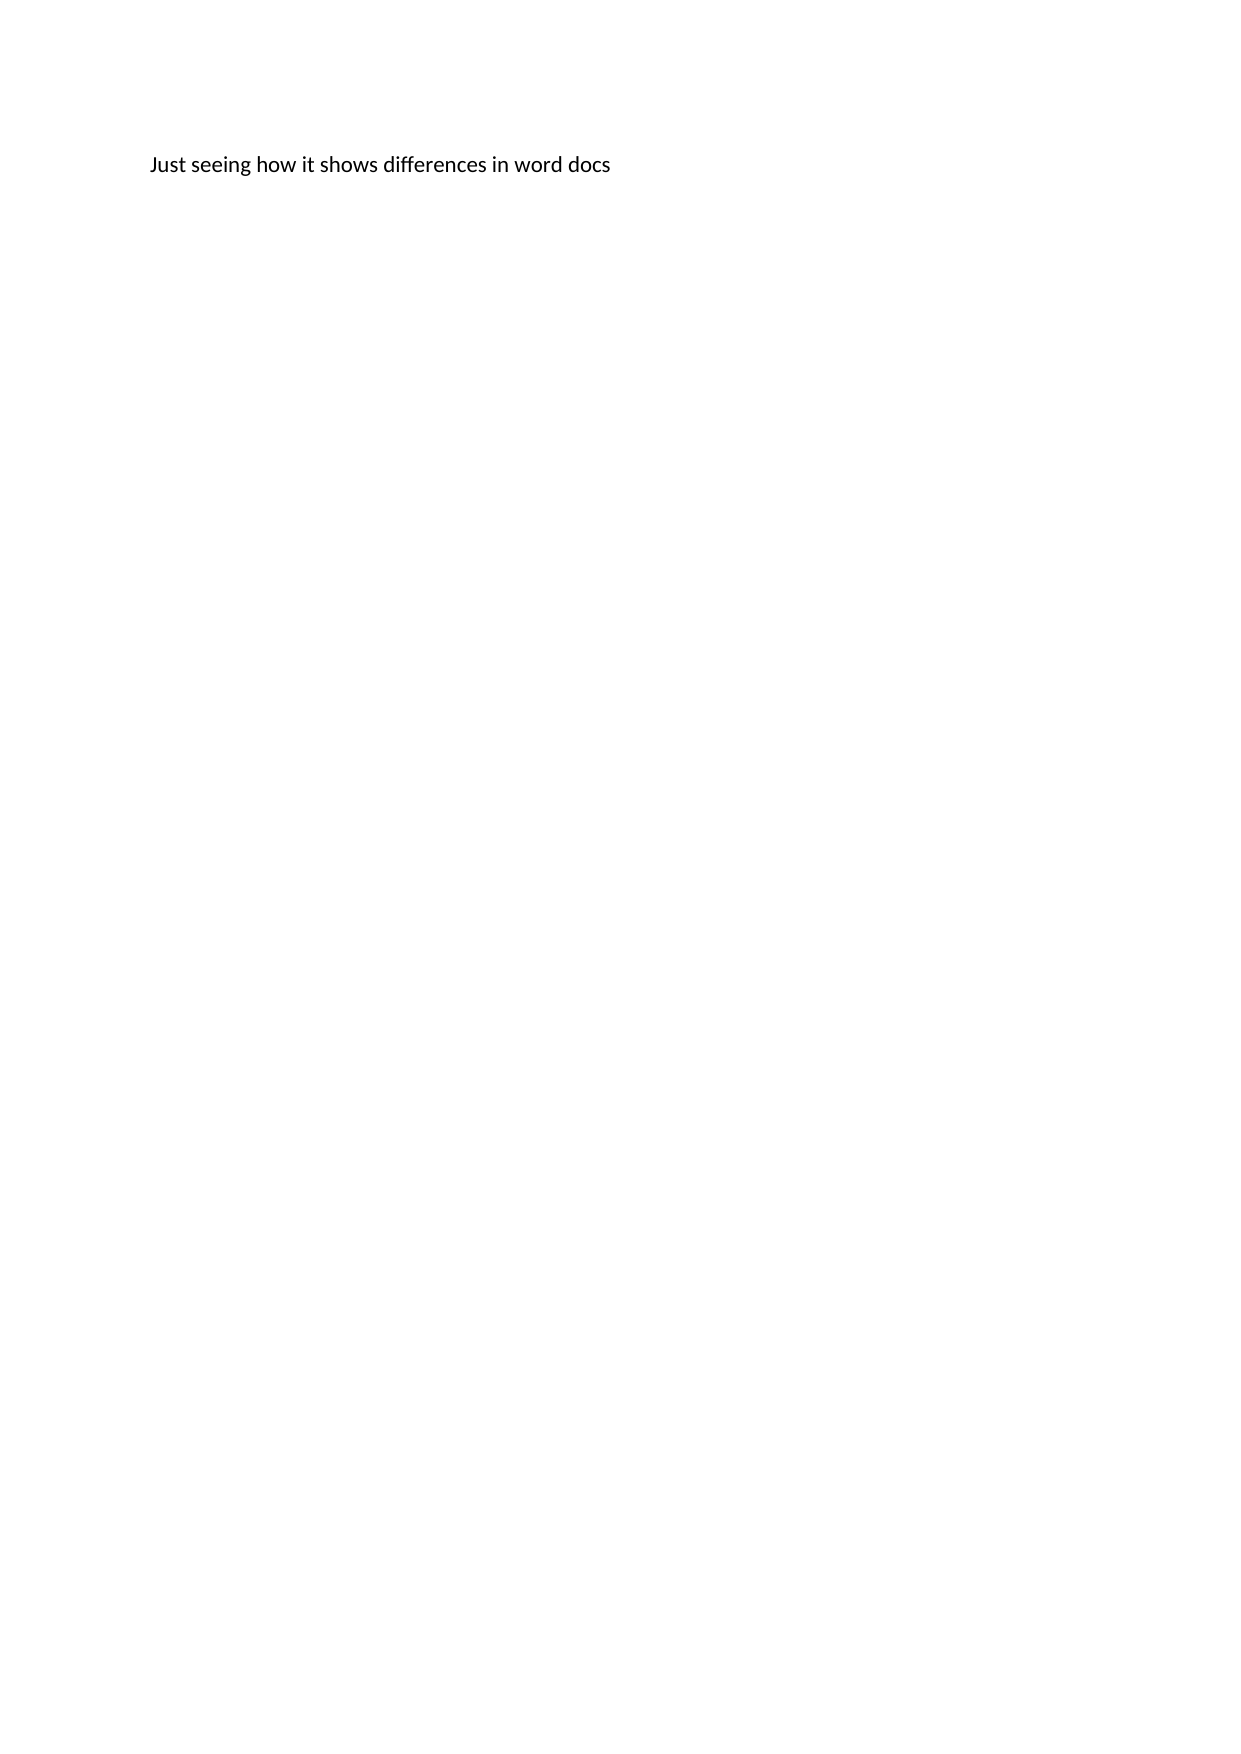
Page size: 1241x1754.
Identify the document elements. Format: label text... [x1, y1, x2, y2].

text Just seeing how it shows differences in word docs [150, 150, 1090, 178]
